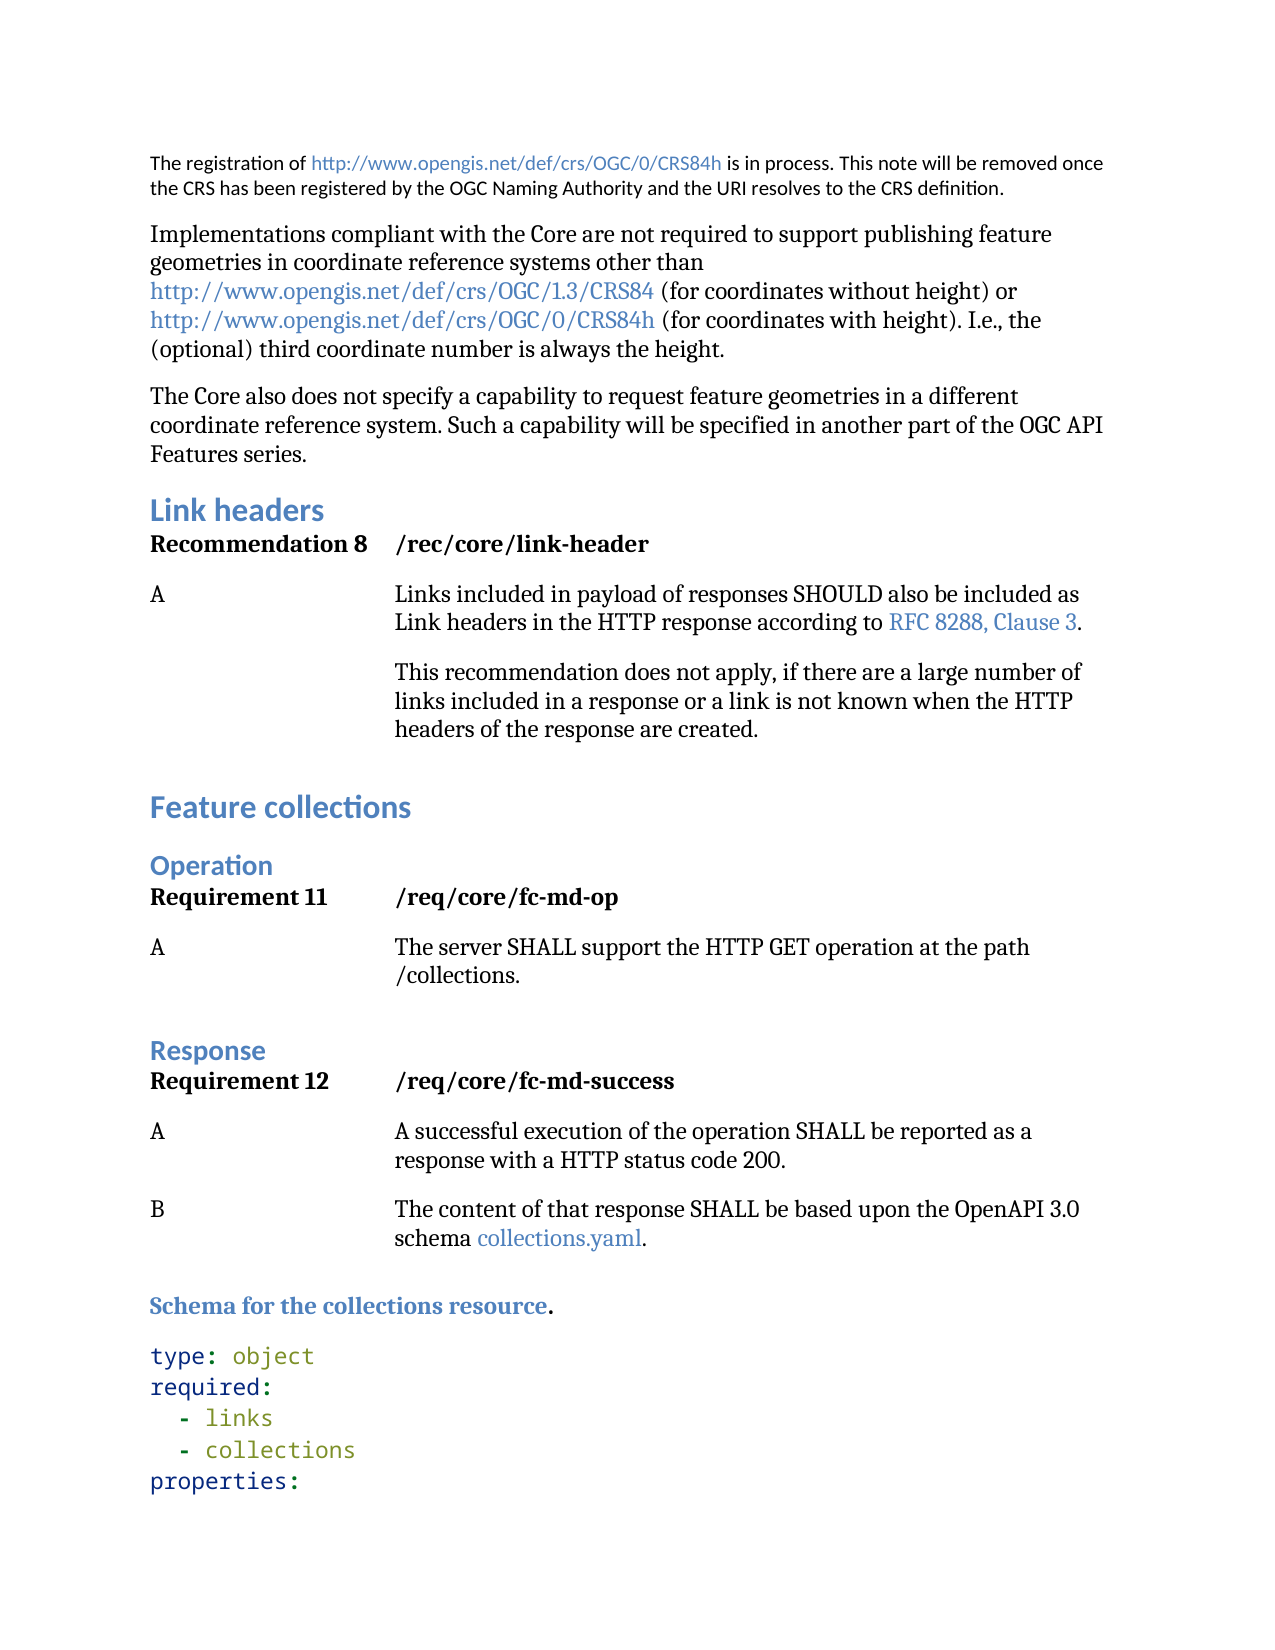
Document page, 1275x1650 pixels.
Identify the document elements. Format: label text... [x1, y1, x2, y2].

table_cell A [139, 933, 383, 1011]
text Implementations compliant with the Core are not required to support publishing feature geometries in coordinate reference systems other than http://www.opengis.net/def/crs/OGC/1.3/CRS84 (for coordinates without height) or http://www.opengis.net/def/crs/OGC/0/CRS84h (for coordinates with height). I.e., the (optional) third coordinate number is always the height. [150, 219, 1125, 363]
table_cell The content of that response SHALL be based upon the OpenAPI 3.0 schema collections.yaml. [383, 1195, 1114, 1273]
table_cell Links included in payload of responses SHOULD also be included as Link headers in the HTTP response according to RFC 8288, Clause 3. This recommendation does not apply, if there are a large number of links included in a response or a link is not known when the HTTP headers of the response are created. [383, 580, 1114, 765]
table_header /rec/core/link-header [383, 530, 1114, 579]
table_cell A [139, 1117, 383, 1195]
table_cell B [139, 1195, 383, 1273]
table_cell A successful execution of the operation SHALL be reported as a response with a HTTP status code 200. [383, 1117, 1114, 1195]
table_cell The server SHALL support the HTTP GET operation at the path /collections. [383, 933, 1114, 1011]
table_header /req/core/fc-md-op [383, 883, 1114, 932]
text The registration of http://www.opengis.net/def/crs/OGC/0/CRS84h is in process. This note will be removed once the CRS has been registered by the OGC Naming Authority and the URI resolves to the CRS definition. [150, 150, 1125, 201]
subtitle Feature collections [150, 786, 1125, 826]
text Schema for the collections resource. [150, 1292, 1125, 1321]
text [150, 1340, 1125, 1496]
table_header Requirement 11 [139, 883, 383, 932]
subtitle Link headers [150, 489, 1125, 530]
table_cell A [139, 580, 383, 765]
subtitle Response [150, 1032, 1125, 1067]
table_header Recommendation 8 [139, 530, 383, 579]
subtitle Operation [150, 847, 1125, 883]
table_header Requirement 12 [139, 1067, 383, 1117]
table_header /req/core/fc-md-success [383, 1067, 1114, 1117]
text The Core also does not specify a capability to request feature geometries in a different coordinate reference system. Such a capability will be specified in another part of the OGC API Features series. [150, 382, 1125, 468]
